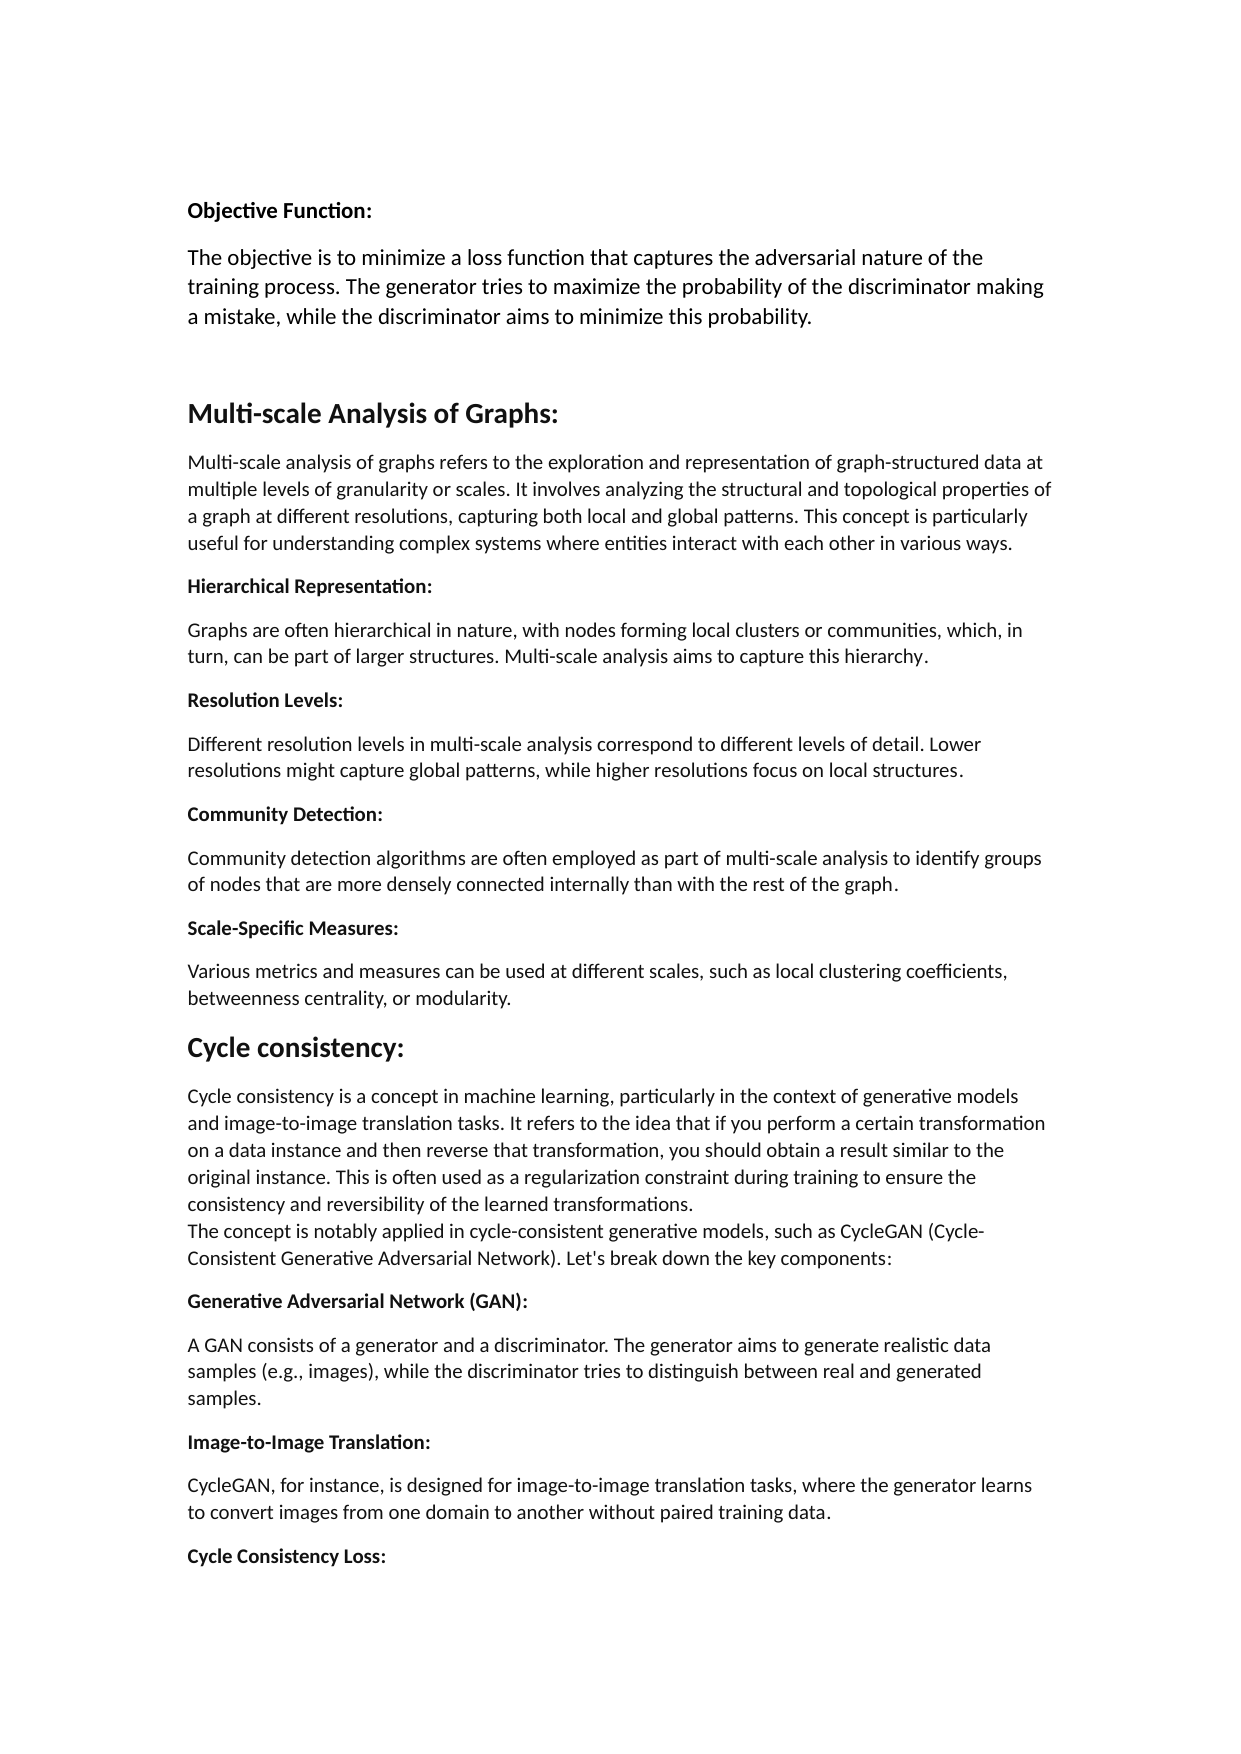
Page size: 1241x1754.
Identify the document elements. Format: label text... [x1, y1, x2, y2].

text Multi-scale analysis of graphs refers to the exploration and representation of graph-structured data at multiple levels of granularity or scales. It involves analyzing the structural and topological properties of a graph at different resolutions, capturing both local and global patterns. This concept is particularly useful for understanding complex systems where entities interact with each other in various ways. [187, 449, 1053, 555]
text Resolution Levels: [187, 687, 1053, 713]
text Hierarchical Representation: [187, 573, 1053, 599]
text Objective Function: [187, 196, 1053, 224]
text Different resolution levels in multi-scale analysis correspond to different levels of detail. Lower resolutions might capture global patterns, while higher resolutions focus on local structures. [187, 731, 1053, 783]
text A GAN consists of a generator and a discriminator. The generator aims to generate realistic data samples (e.g., images), while the discriminator tries to distinguish between real and generated samples. [187, 1332, 1053, 1411]
text Graphs are often hierarchical in nature, with nodes forming local clusters or communities, which, in turn, can be part of larger structures. Multi-scale analysis aims to capture this hierarchy. [187, 617, 1053, 669]
text Cycle consistency: [187, 1029, 1053, 1065]
text Generative Adversarial Network (GAN): [187, 1288, 1053, 1314]
text CycleGAN, for instance, is designed for image-to-image translation tasks, where the generator learns to convert images from one domain to another without paired training data. [187, 1473, 1053, 1525]
text Community Detection: [187, 801, 1053, 827]
text Image-to-Image Translation: [187, 1429, 1053, 1454]
text Multi-scale Analysis of Graphs: [187, 395, 1053, 430]
text Cycle Consistency Loss: [187, 1543, 1053, 1568]
text Various metrics and measures can be used at different scales, such as local clustering coefficients, betweenness centrality, or modularity. [187, 959, 1053, 1011]
text Scale-Specific Measures: [187, 915, 1053, 941]
text Community detection algorithms are often employed as part of multi-scale analysis to identify groups of nodes that are more densely connected internally than with the rest of the graph. [187, 845, 1053, 897]
text Cycle consistency is a concept in machine learning, particularly in the context of generative models and image-to-image translation tasks. It refers to the idea that if you perform a certain transformation on a data instance and then reverse that transformation, you should obtain a result similar to the original instance. This is often used as a regularization constraint during training to ensure the consistency and reversibility of the learned transformations. The concept is notably applied in cycle-consistent generative models, such as CycleGAN (Cycle-Consistent Generative Adversarial Network). Let's break down the key components: [187, 1083, 1053, 1270]
text The objective is to minimize a loss function that captures the adversarial nature of the training process. The generator tries to maximize the probability of the discriminator making a mistake, while the discriminator aims to minimize this probability. [187, 243, 1053, 330]
